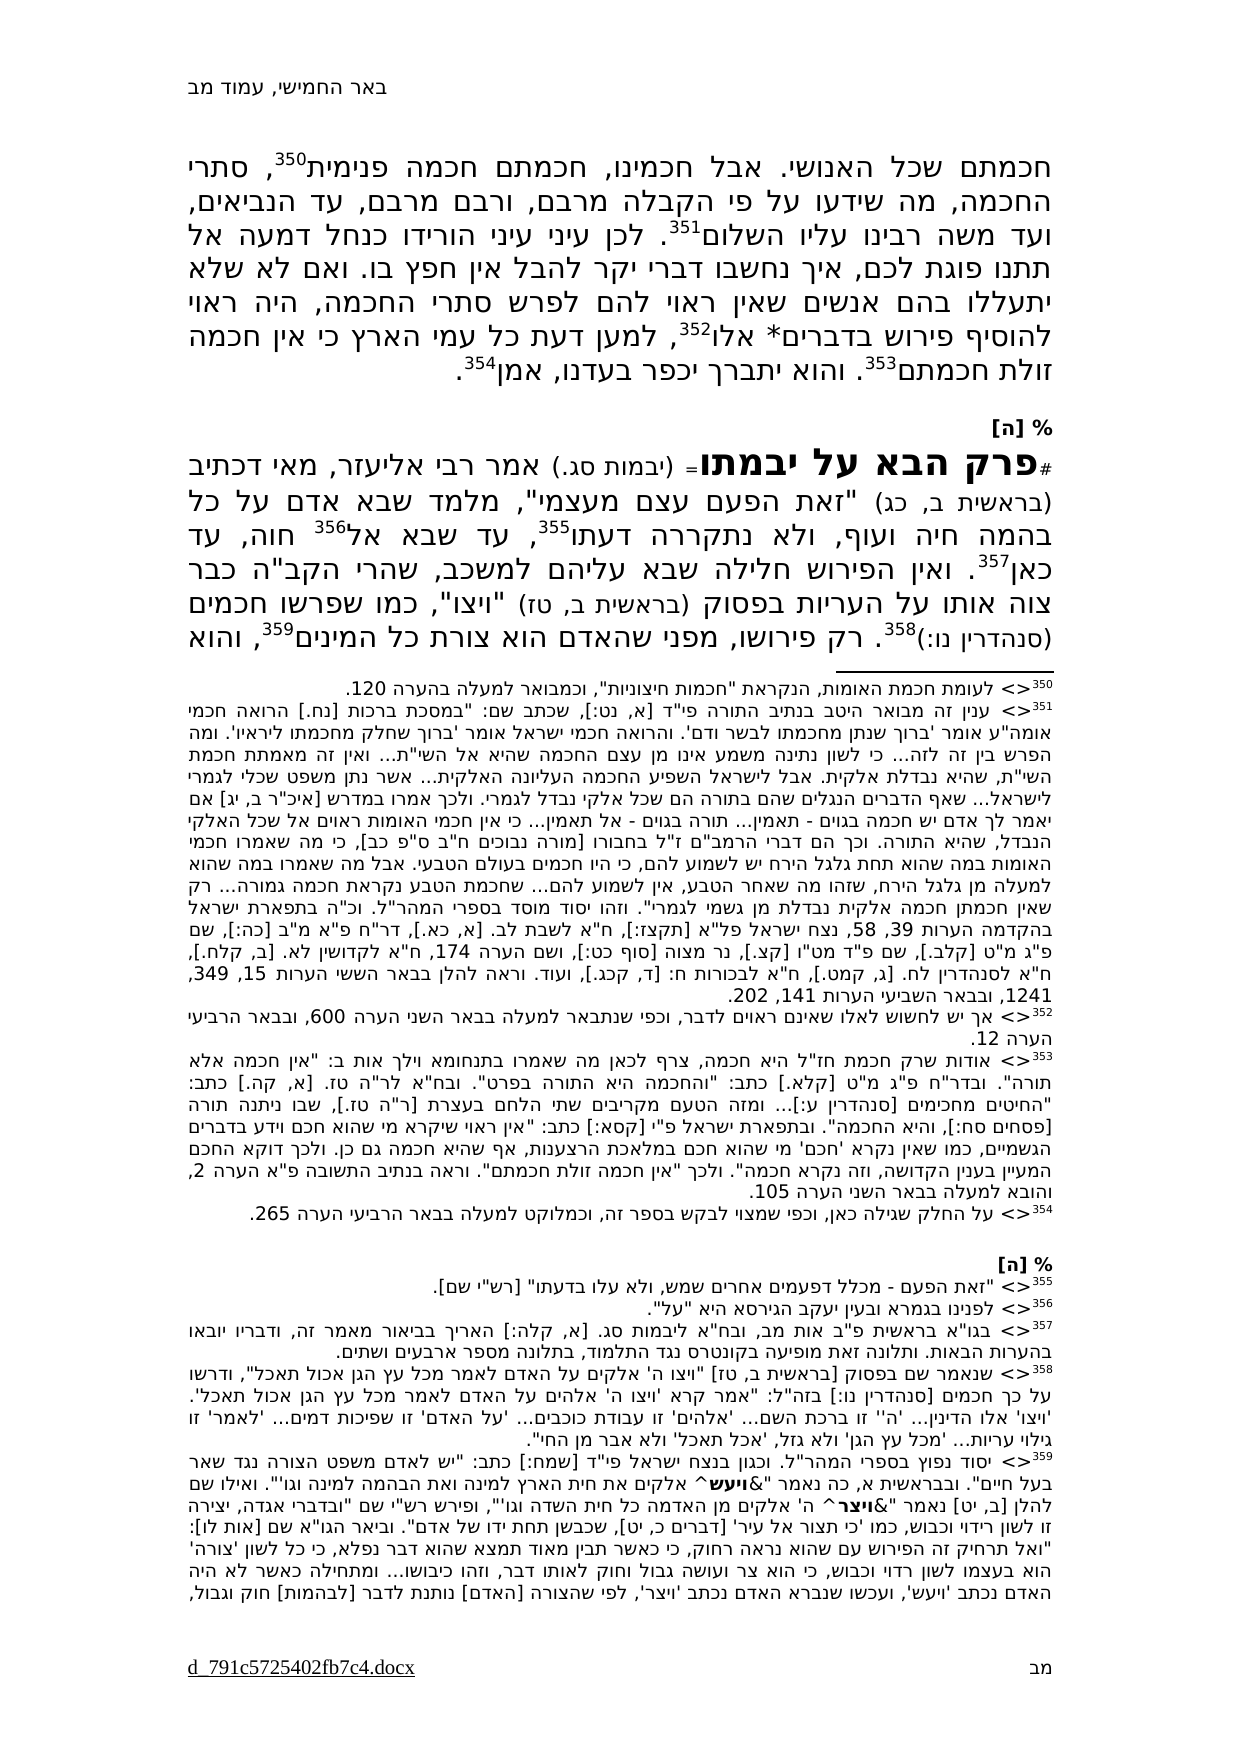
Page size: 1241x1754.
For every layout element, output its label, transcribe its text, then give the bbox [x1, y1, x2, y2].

text % [ה] [187, 416, 1053, 441]
text #וכאשר תבין= את זה, אז תבין מעלת צלם האלקי שבאדם. והפלסופים לא ראו והביטו רק הטבע כמו הרופאים לא ידעו ולא יבינו רק הטבע, ולכך לא עמדו על הבריאה הזאת הוא האדם, כי יצירת האדם בפרט, הכל הוא ענין אלקי, ולא טבעי. ומעתה איך תשתפכנה אבני קודש בראש כל חוצות (איכה ד, א), מושלכים רמוסים תחת רגלי האדם, נתונים למרמס, עד שהאדם מואס בם הדריסה עליהם. והם אבנים יקרות, יותר משוהם וישפה ספיר גזרתם. ואין חכמתם דומה לחכמת חכמי האומות, כי חכמי האומות, אף כי היו חכמים, היה* חכמתם שכל האנושי. אבל חכמינו, חכמתם חכמה פנימית, סתרי החכמה, מה שידעו על פי הקבלה מרבם, ורבם מרבם, עד הנביאים, ועד משה רבינו עליו השלום. לכן עיני עיני הורידו כנחל דמעה אל תתנו פוגת לכם, איך נחשבו דברי יקר להבל אין חפץ בו. ואם לא שלא יתעללו בהם אנשים שאין ראוי להם לפרש סתרי החכמה, היה ראוי להוסיף פירוש בדברים* אלו, למען דעת כל עמי הארץ כי אין חכמה זולת חכמתם. והוא יתברך יכפר בעדנו, אמן. [187, 150, 1053, 388]
text #פרק הבא על יבמתו= (יבמות סג.) אמר רבי אליעזר, מאי דכתיב (בראשית ב, כג) "זאת הפעם עצם מעצמי", מלמד שבא אדם על כל בהמה חיה ועוף, ולא נתקררה דעתו, עד שבא אל חוה, עד כאן. ואין הפירוש חלילה שבא עליהם למשכב, שהרי הקב"ה כבר צוה אותו על העריות בפסוק (בראשית ב, טז) "ויצו", כמו שפרשו חכמים (סנהדרין נו:). רק פירושו, מפני שהאדם הוא צורת כל המינים, והוא נותן להם שלימות. וכל צורה הוא מתחבר לאשר הוא לו צורה. וזה שאמר שבא על כל בהמה חיה ועוף, שהרי ידוע כי הצורה נמשל באיש, כמו שאמרנו לפני זה, והמקבל הצורה נמשל בנקיבה, והתחברות הצורה לאשר הוא צורה לו נקרא ביאה של זכר עם הנקיבה. ואמר כי אף על גב שהוא צורה לכל הנבראים, והוא נקרא 'איש' שלהם, אבל בזה אין לו הנחה והשקט, כי אין האדם צורה גמורה רק לאשתו, כי אליה הוא צורה מיוחדת. וכאשר לא היה נמצא זוגתו, אשר הוא צורה* לו בפרט, נקרא החבור ההוא, שבא על כל בעלי חיים [ביאה], אשר הביאה הוא התחברות הראוי לו לגמרי. אבל כאשר נתן לו שיהיה צורה אל זוגתו, שהוא לה צורה מיוחדת בפרט, אז אמר (בראשית ב, כג) "זאת הפעם עצם מעצמי", ואז הוסרה הביאה הראשונה, שהוא צורה גם כן אל הנמצאים כלם, אבל הוא צורה רחוקה, ואין כאן צורה גמורה, וזהו הוסר כאשר הוא צורה מיוחדת קרובה, וזהו לאשתו, שהוא נחשב לה צורה מיוחדת, ואז נתקררה דעתו. ואילו ידעו להבין דבר זה על עמקו, היו אומרים כי כל חכמי הגוים לאפס ותוהו נחשבו נגד הקל שבדבריהם. [187, 441, 1053, 654]
